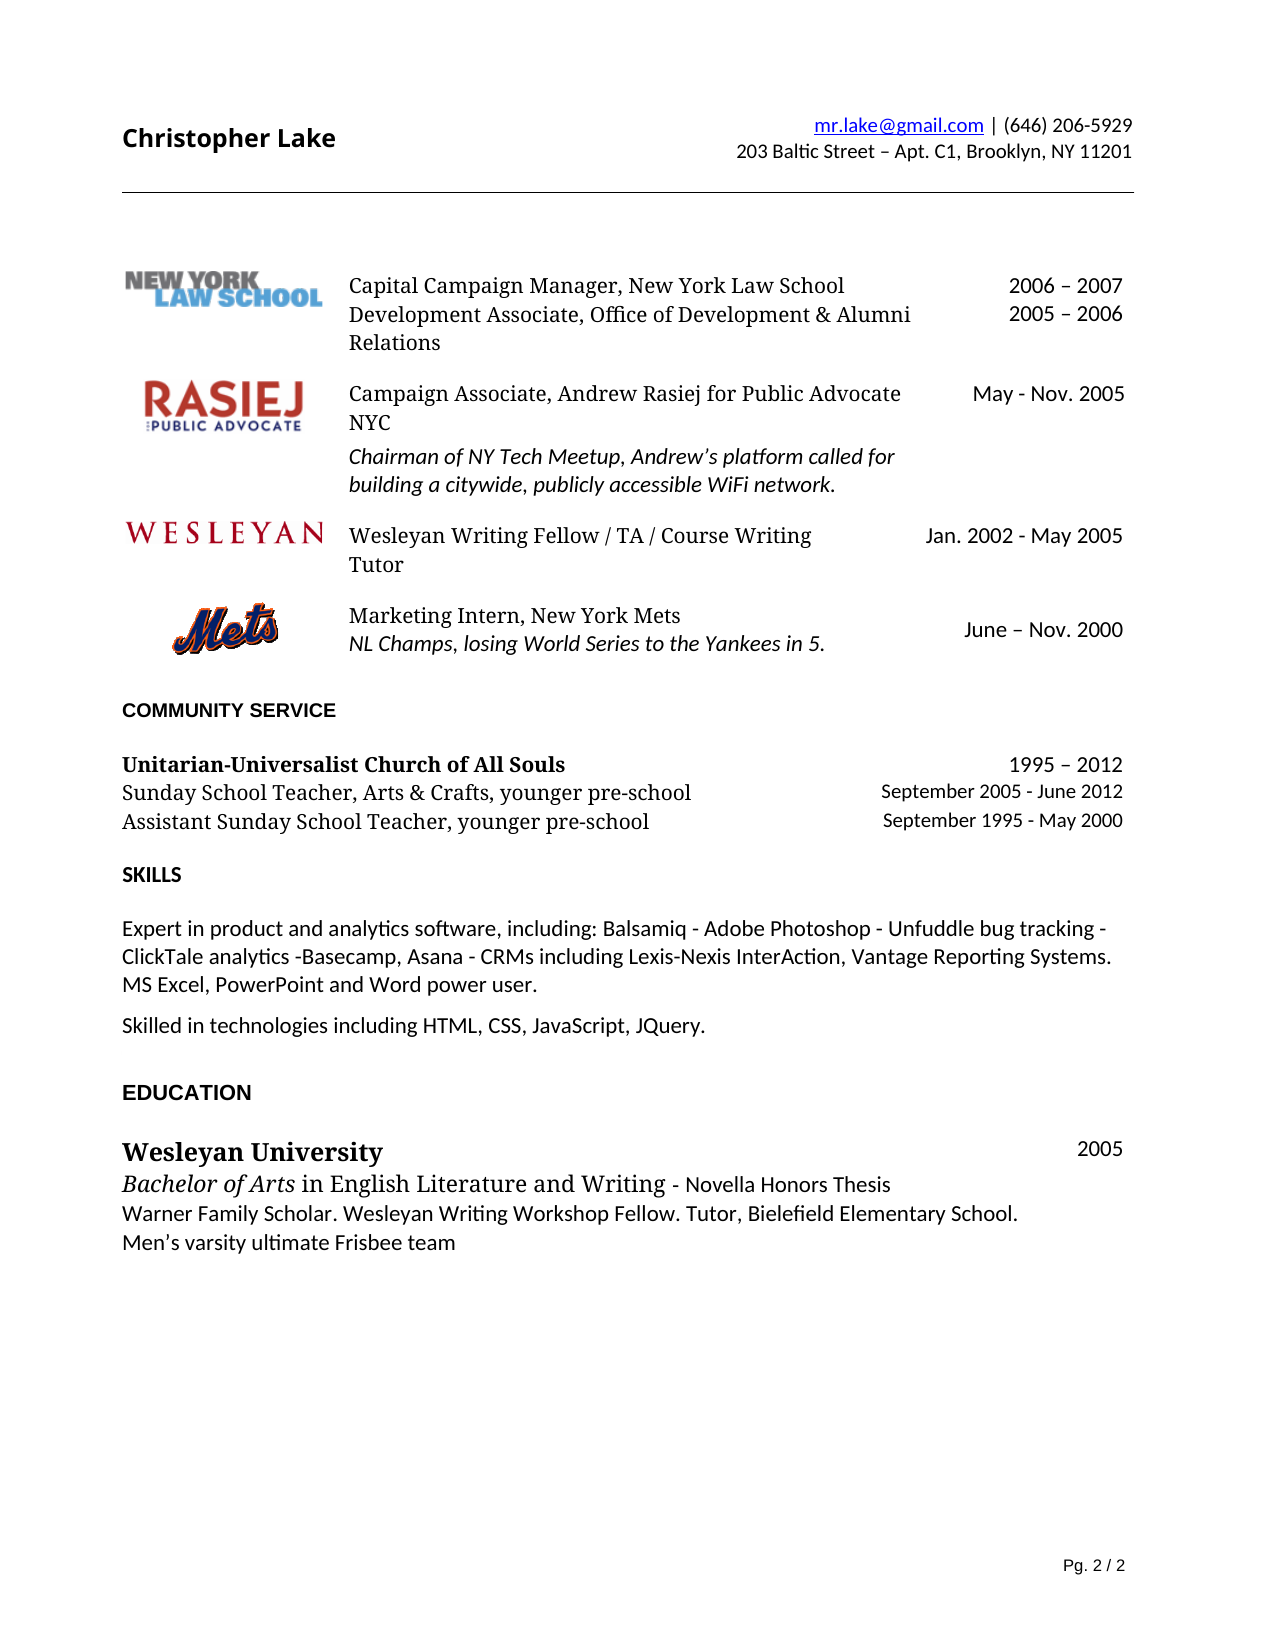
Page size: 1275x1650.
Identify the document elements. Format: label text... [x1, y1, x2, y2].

table_header 2006 – 2007 2005 – 2006 [984, 271, 1134, 357]
text SKILLS [122, 861, 1134, 889]
table_cell Sunday School Teacher, Arts & Crafts, younger pre-school [111, 779, 759, 807]
table_header Capital Campaign Manager, New York Law School Development Associate, Office of Development & Alumni Relations [338, 271, 984, 357]
text Skilled in technologies including HTML, CSS, JavaScript, JQuery. [122, 1011, 1134, 1039]
picture [125, 521, 323, 544]
text Expert in product and analytics software, including: Balsamiq - Adobe Photoshop - Unfuddle bug tracking - ClickTale analytics -Basecamp, Asana - CRMs including Lexis-Nexis InterAction, Vantage Reporting Systems. MS Excel, PowerPoint and Word power user. [122, 914, 1134, 998]
table_header Wesleyan University [111, 1134, 703, 1168]
table_cell September 1995 - May 2000 [759, 807, 1134, 835]
text Men’s varsity ultimate Frisbee team [122, 1228, 1134, 1256]
table_header [111, 521, 337, 578]
picture [125, 271, 323, 307]
table_header Marketing Intern, New York Mets NL Champs, losing World Series to the Yankees in 5. [338, 601, 909, 657]
text Warner Family Scholar. Wesleyan Writing Workshop Fellow. Tutor, Bielefield Elementary School. [122, 1199, 1134, 1228]
table_cell September 2005 - June 2012 [759, 779, 1134, 807]
picture [170, 602, 279, 656]
table_header Wesleyan Writing Fellow / TA / Course Writing Tutor [338, 521, 881, 578]
table_header [111, 271, 337, 357]
table_cell Assistant Sunday School Teacher, younger pre-school [111, 807, 759, 835]
text COMMUNITY SERVICE [122, 698, 1134, 721]
text EDUCATION [122, 1080, 1134, 1106]
table_header 1995 – 2012 [759, 750, 1134, 778]
table_header Unitarian-Universalist Church of All Souls [111, 750, 759, 778]
table_header [111, 379, 337, 498]
table_header Campaign Associate, Andrew Rasiej for Public Advocate NYC Chairman of NY Tech Meetup, Andrew’s platform called for building a citywide, publicly accessible WiFi network. [338, 379, 956, 498]
table_header June – Nov. 2000 [909, 601, 1134, 657]
text Bachelor of Arts in English Literature and Writing - Novella Honors Thesis [122, 1168, 1134, 1199]
table_header 2005 [703, 1134, 1134, 1168]
table_header Jan. 2002 - May 2005 [881, 521, 1134, 578]
table_header May - Nov. 2005 [956, 379, 1134, 498]
table_header [111, 601, 337, 657]
picture [142, 379, 305, 434]
